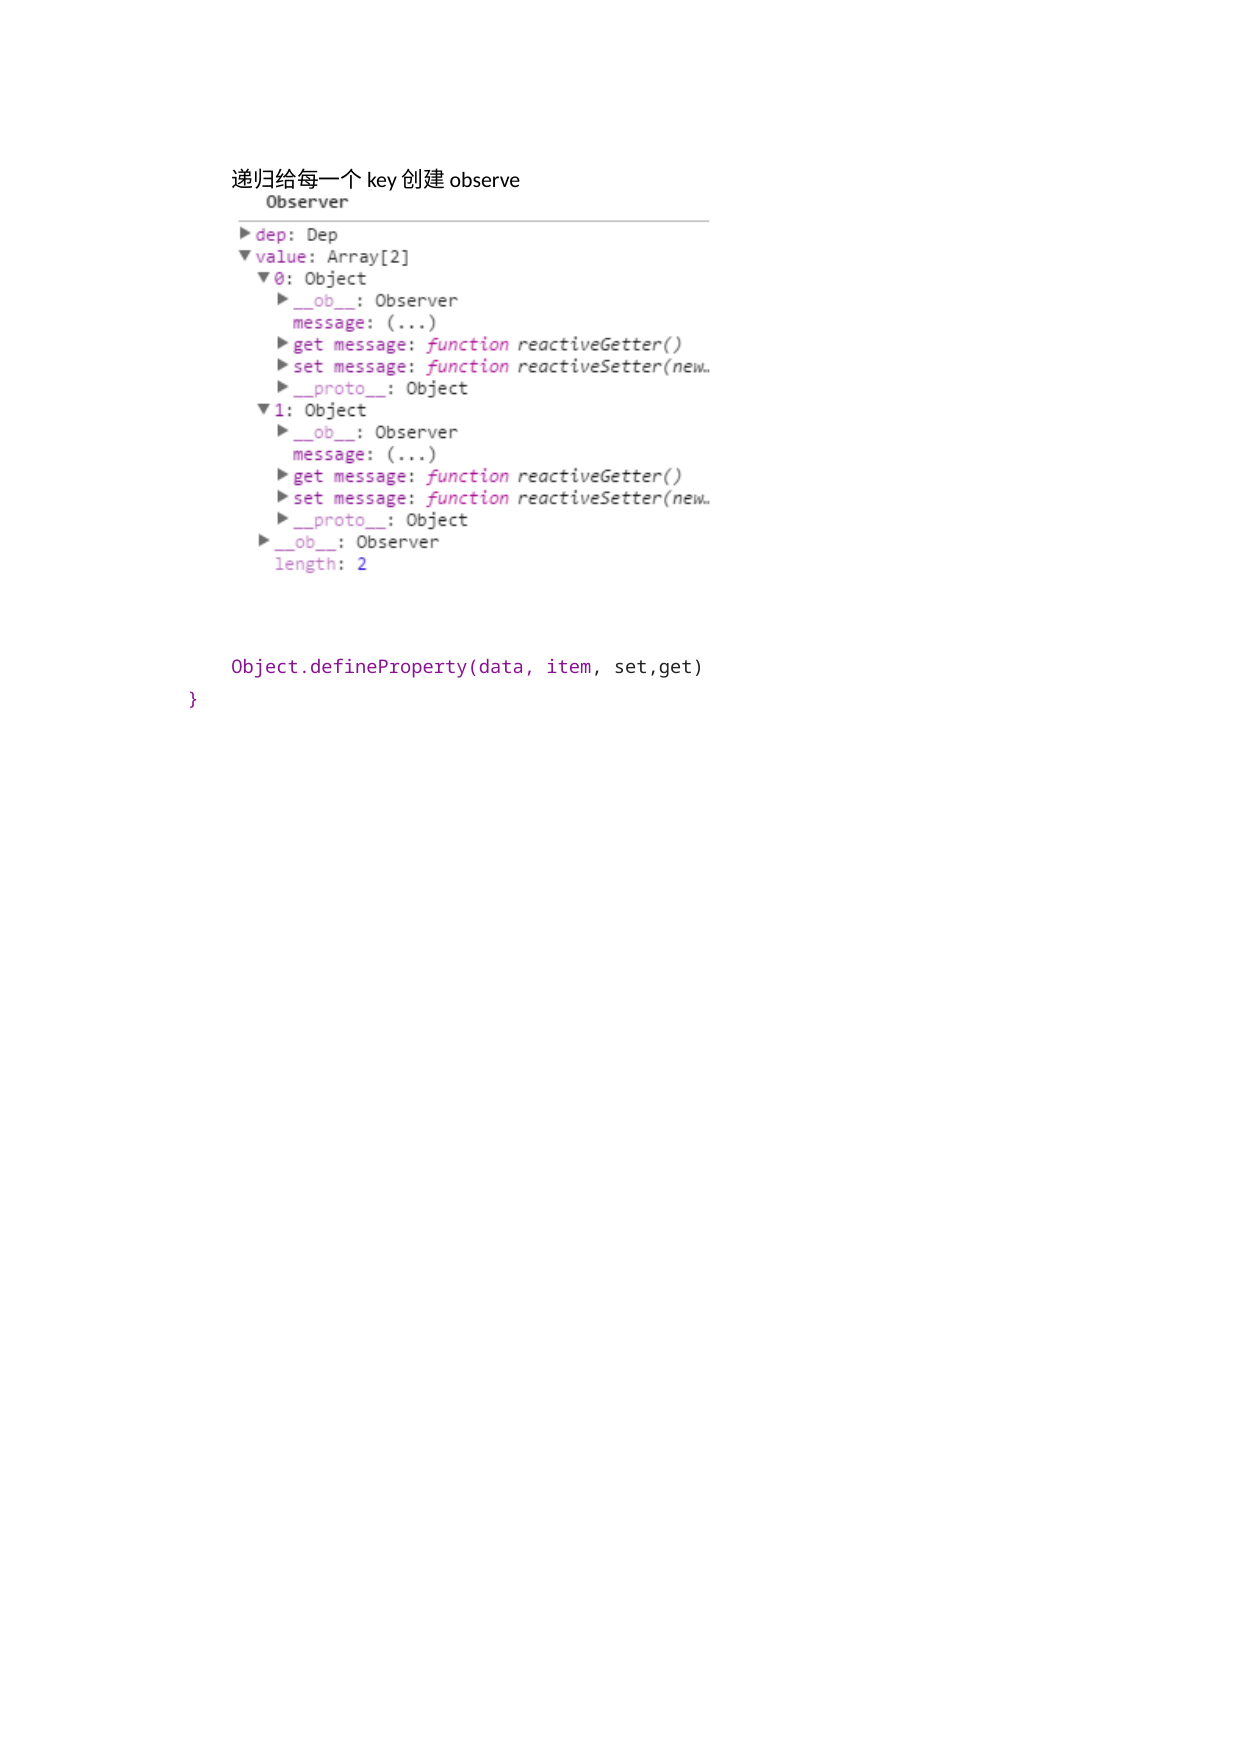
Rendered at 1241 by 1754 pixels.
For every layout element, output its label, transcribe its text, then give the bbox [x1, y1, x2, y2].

picture [231, 194, 710, 578]
text Object.defineProperty(data, item, set,get) [187, 649, 1053, 682]
text 递归给每一个key创建observe [187, 162, 1053, 194]
text } [187, 682, 1053, 714]
